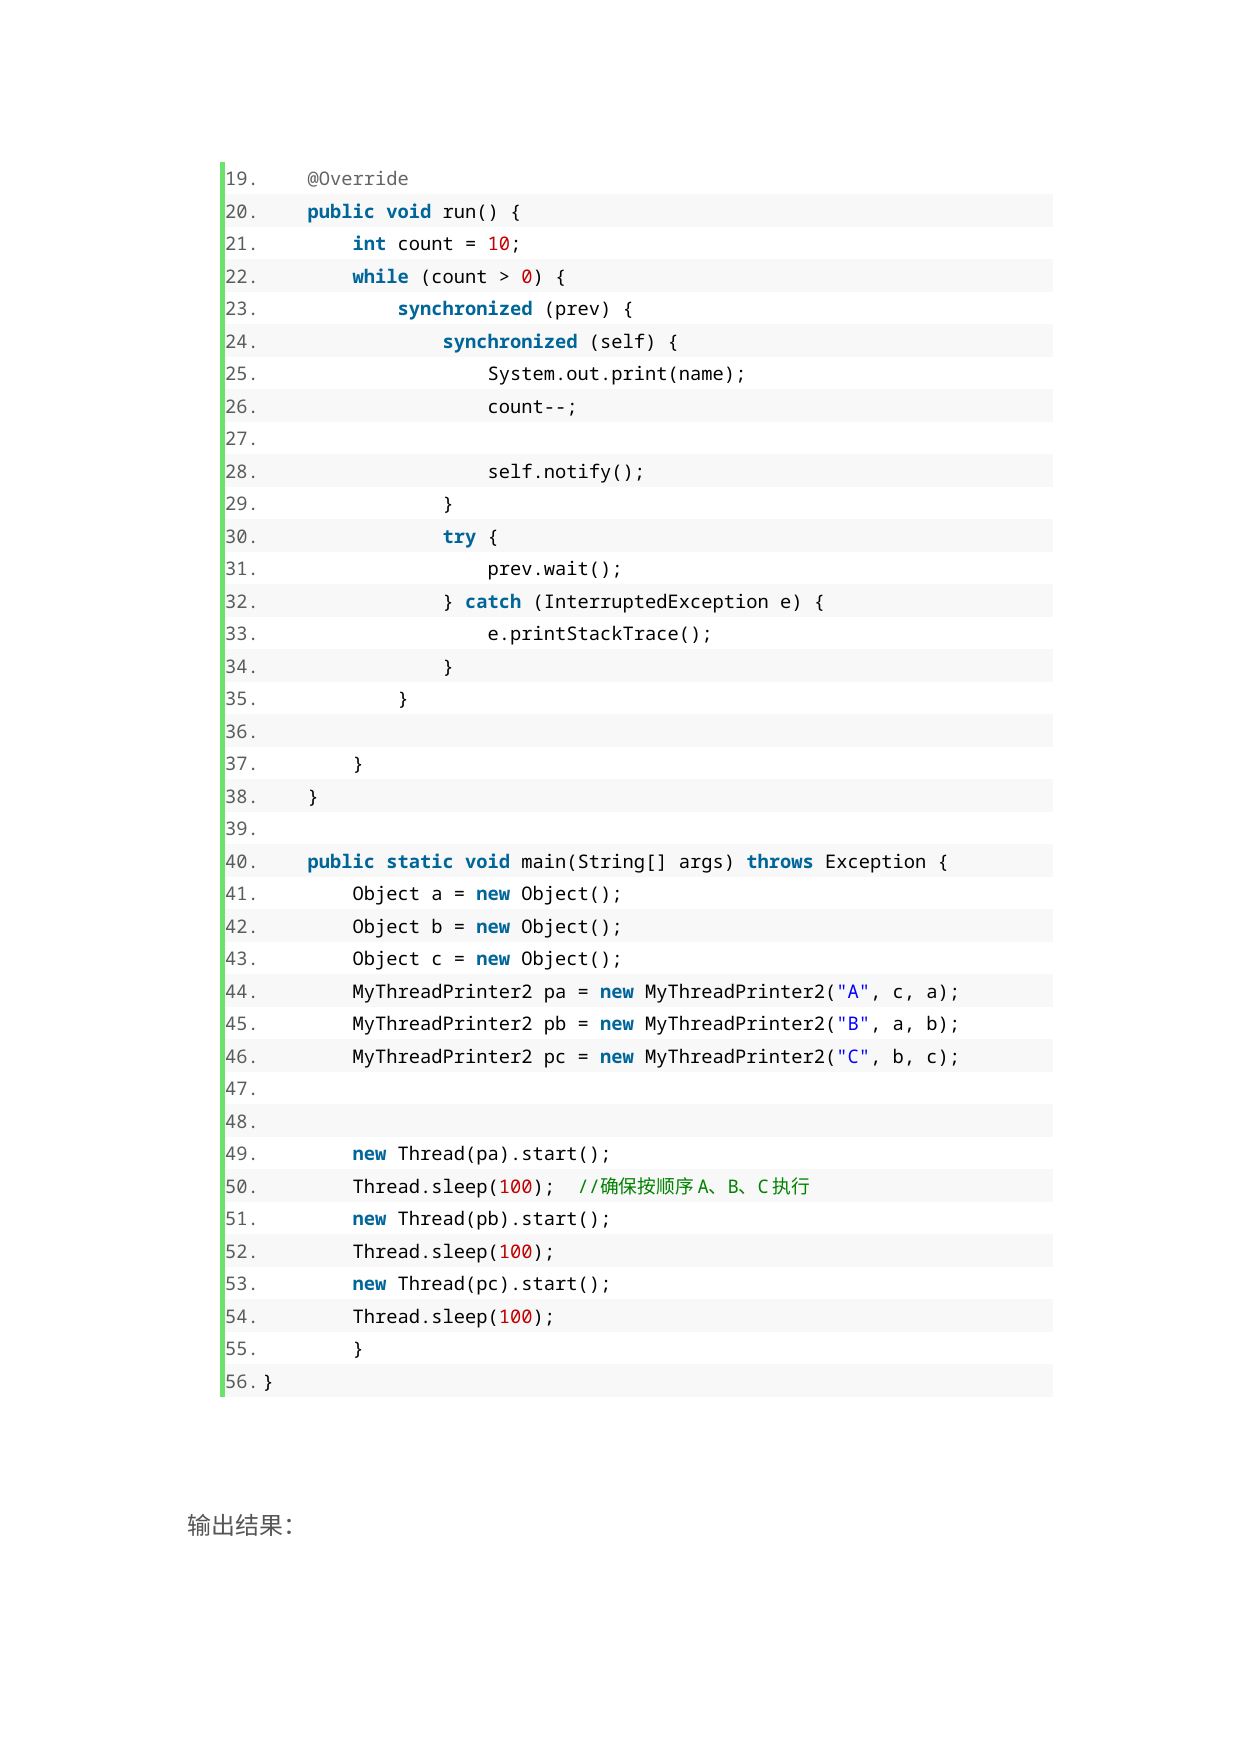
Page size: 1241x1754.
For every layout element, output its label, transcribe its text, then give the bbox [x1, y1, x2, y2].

list Object c = new Object(); [225, 942, 1053, 974]
list public static void main(String[] args) throws Exception { [225, 844, 1053, 877]
list count--; [225, 389, 1053, 422]
list Thread.sleep(100); [225, 1299, 1053, 1332]
list Object b = new Object(); [225, 909, 1053, 942]
list new Thread(pc).start(); [225, 1267, 1053, 1299]
list } [225, 779, 1053, 812]
list } [225, 747, 1053, 779]
list } [225, 682, 1053, 714]
list public void run() { [225, 194, 1053, 227]
list } [225, 649, 1053, 682]
list new Thread(pb).start(); [225, 1202, 1053, 1234]
list } catch (InterruptedException e) { [225, 584, 1053, 617]
list MyThreadPrinter2 pc = new MyThreadPrinter2("C", b, c); [225, 1039, 1053, 1072]
list Object a = new Object(); [225, 877, 1053, 909]
list new Thread(pa).start(); [225, 1137, 1053, 1169]
list MyThreadPrinter2 pa = new MyThreadPrinter2("A", c, a); [225, 974, 1053, 1007]
list int count = 10; [225, 227, 1053, 259]
list System.out.print(name); [225, 357, 1053, 389]
list MyThreadPrinter2 pb = new MyThreadPrinter2("B", a, b); [225, 1007, 1053, 1039]
list @Override [225, 162, 1053, 194]
list synchronized (self) { [225, 324, 1053, 357]
list } [225, 1332, 1053, 1364]
list Thread.sleep(100); [225, 1234, 1053, 1267]
list Thread.sleep(100); //确保按顺序A、B、C执行 [225, 1169, 1053, 1202]
text 输出结果： [187, 1426, 1053, 1556]
list } [225, 487, 1053, 519]
list synchronized (prev) { [225, 292, 1053, 324]
list } [225, 1364, 1053, 1397]
list while (count > 0) { [225, 259, 1053, 292]
list e.printStackTrace(); [225, 617, 1053, 649]
list self.notify(); [225, 454, 1053, 487]
list try { [225, 519, 1053, 552]
list prev.wait(); [225, 552, 1053, 584]
